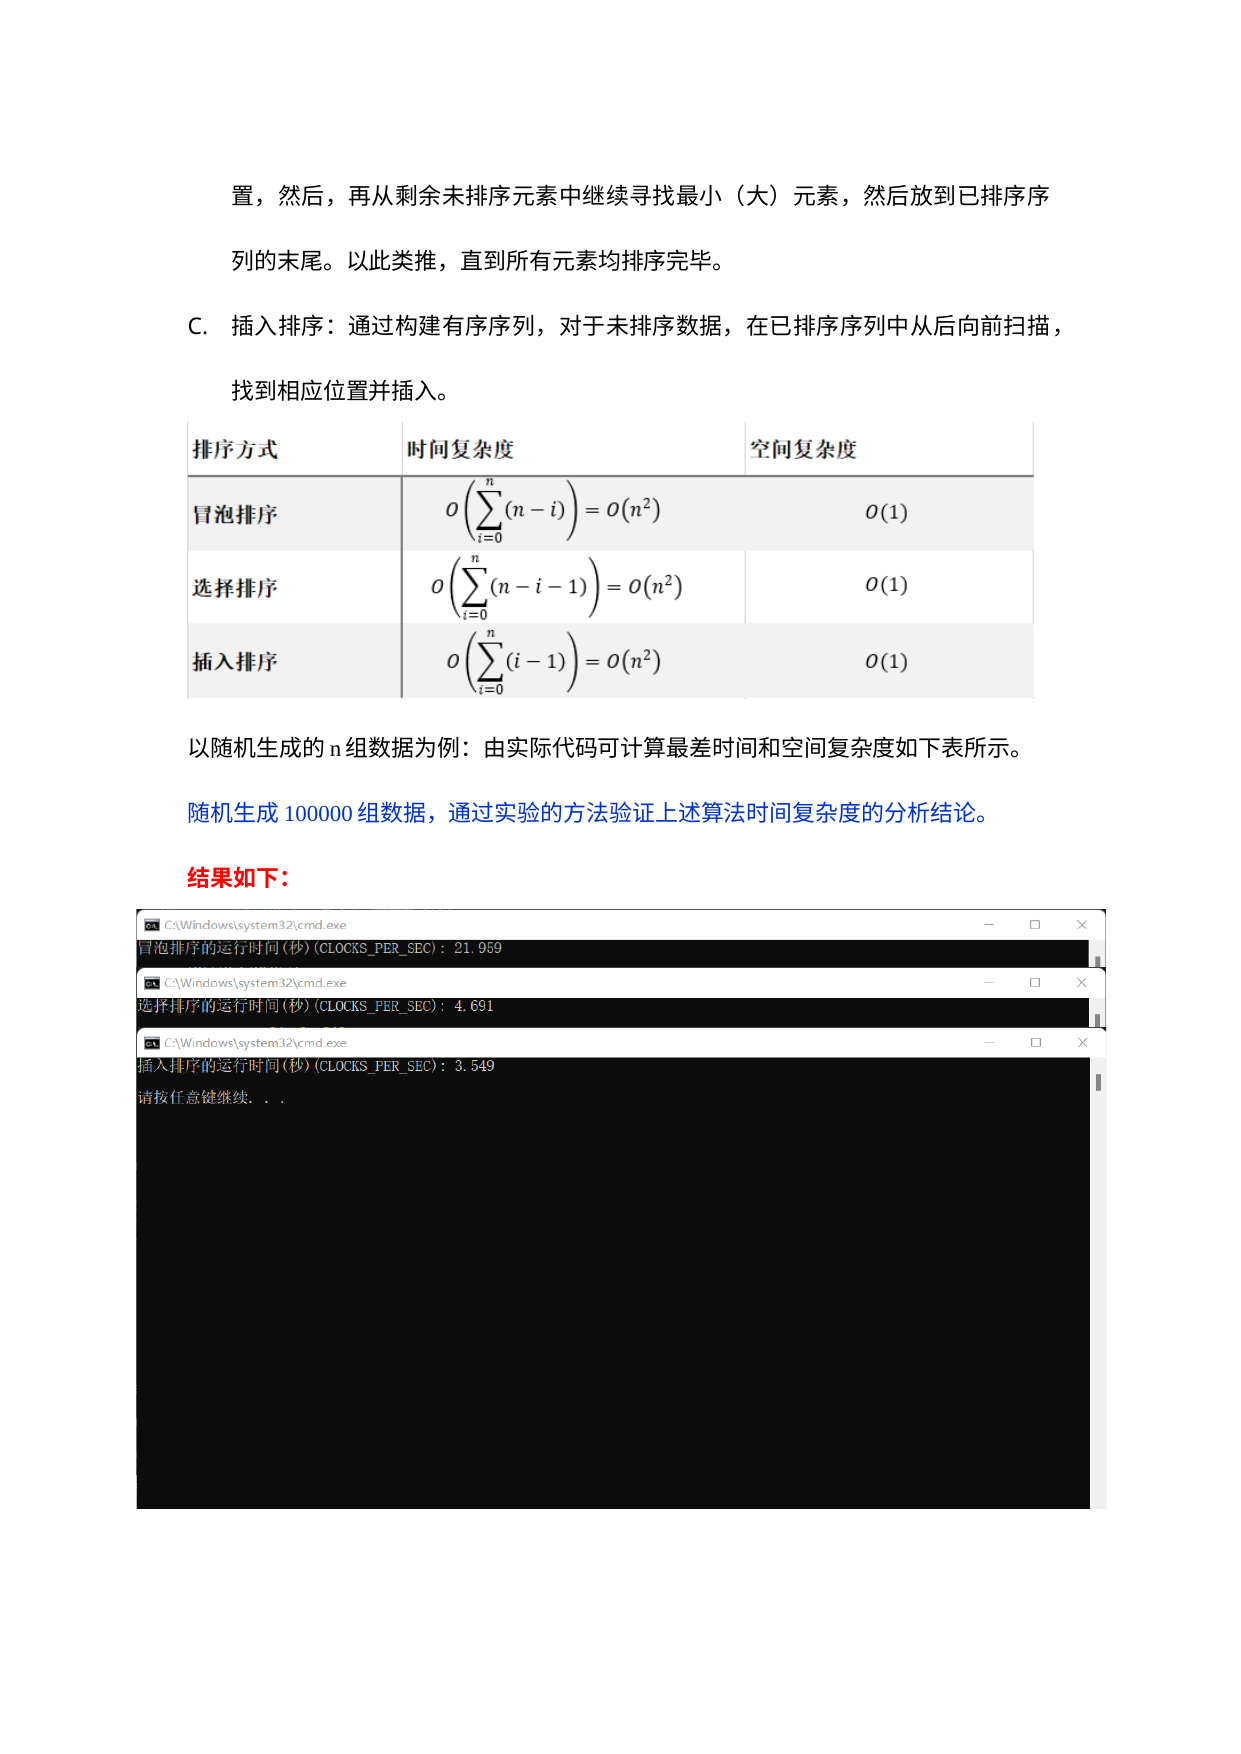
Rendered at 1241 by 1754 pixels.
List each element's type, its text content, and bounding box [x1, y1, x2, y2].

picture [187, 422, 1035, 699]
picture [136, 909, 1107, 1509]
list 插入排序：通过构建有序序列，对于未排序数据，在已排序序列中从后向前扫描，找到相应位置并插入。 [187, 292, 1053, 422]
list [187, 162, 1053, 292]
text 结果如下： [187, 844, 1053, 909]
text 随机生成100000组数据，通过实验的方法验证上述算法时间复杂度的分析结论。 [187, 779, 1053, 844]
text 以随机生成的n组数据为例：由实际代码可计算最差时间和空间复杂度如下表所示。 [187, 714, 1053, 779]
